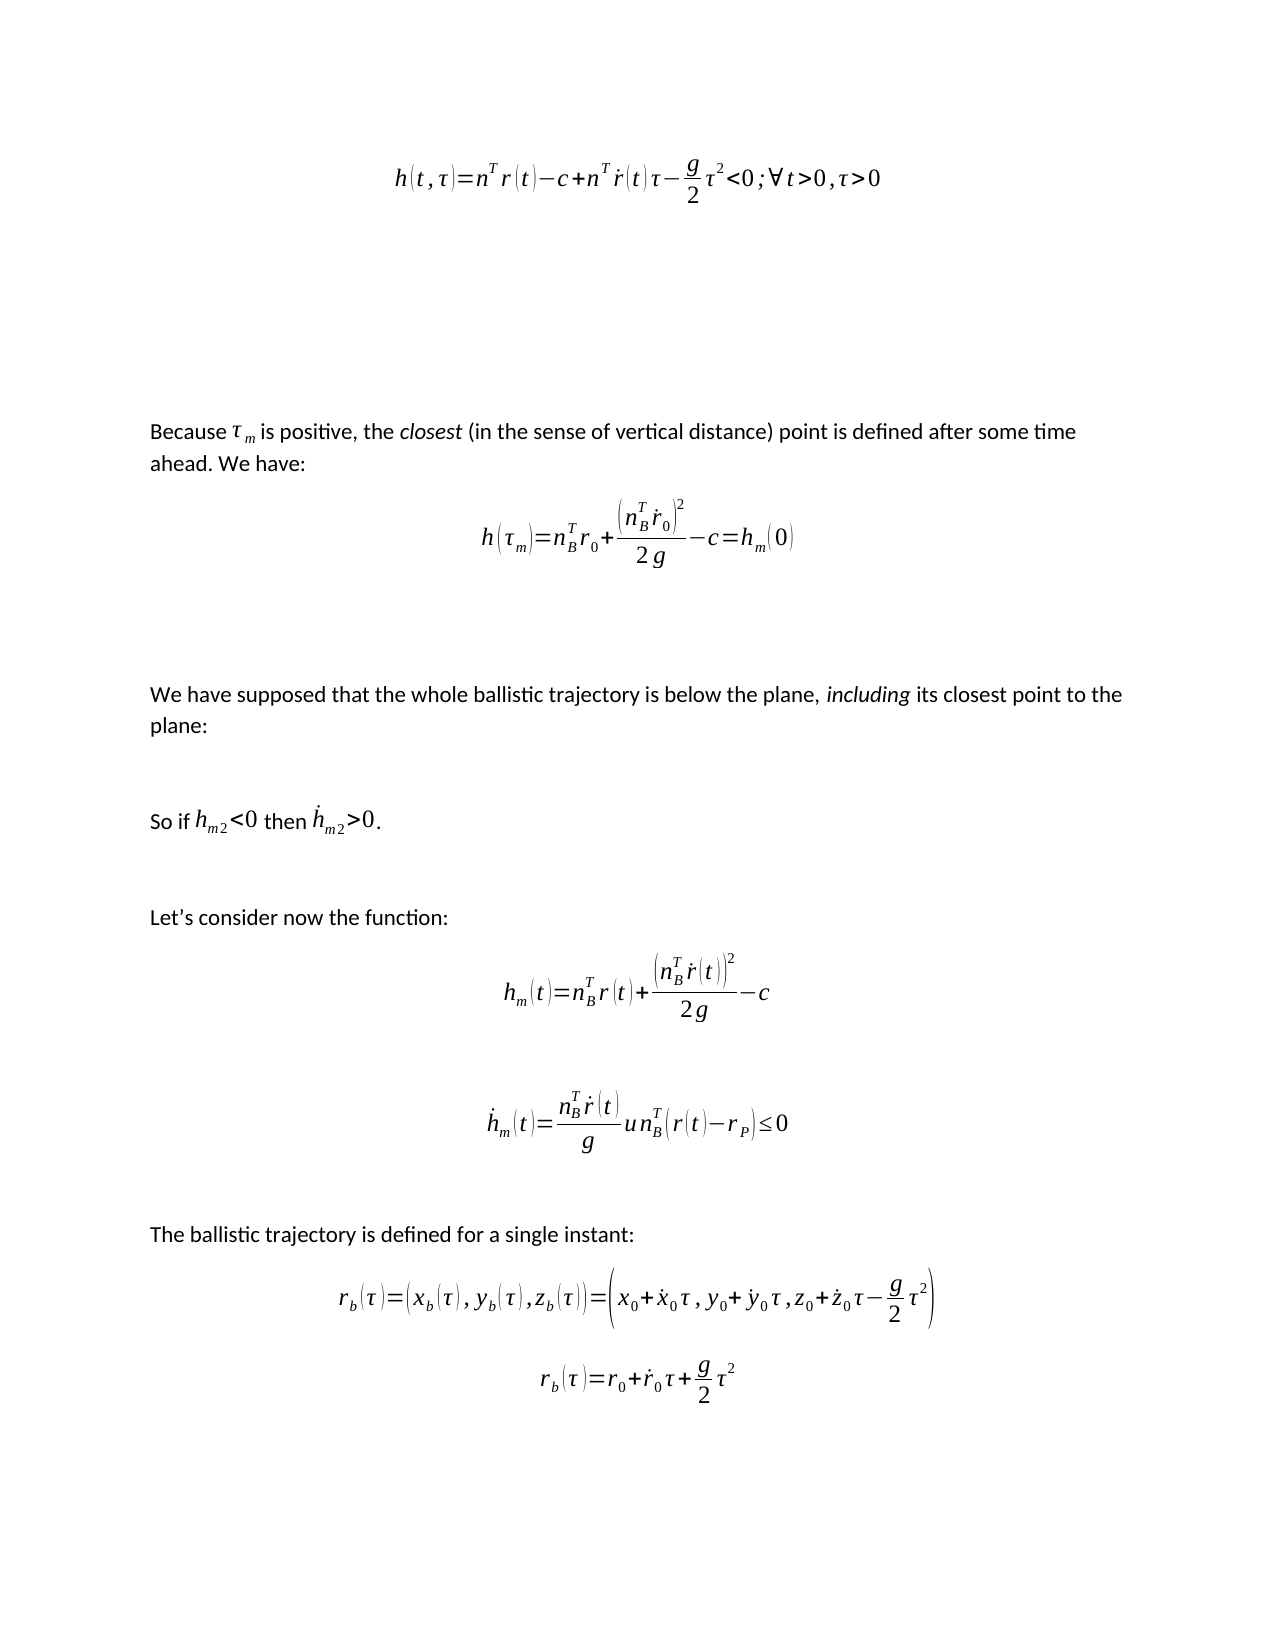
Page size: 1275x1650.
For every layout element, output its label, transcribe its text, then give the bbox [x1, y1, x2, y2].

text Let’s consider now the function: [150, 903, 1125, 931]
text So if then . [150, 804, 1125, 837]
text We have supposed that the whole ballistic trajectory is below the plane, including its closest point to the plane: [150, 681, 1125, 739]
text Because is positive, the closest (in the sense of vertical distance) point is defined after some time ahead. We have: [150, 415, 1125, 477]
text The ballistic trajectory is defined for a single instant: [150, 1220, 1125, 1248]
